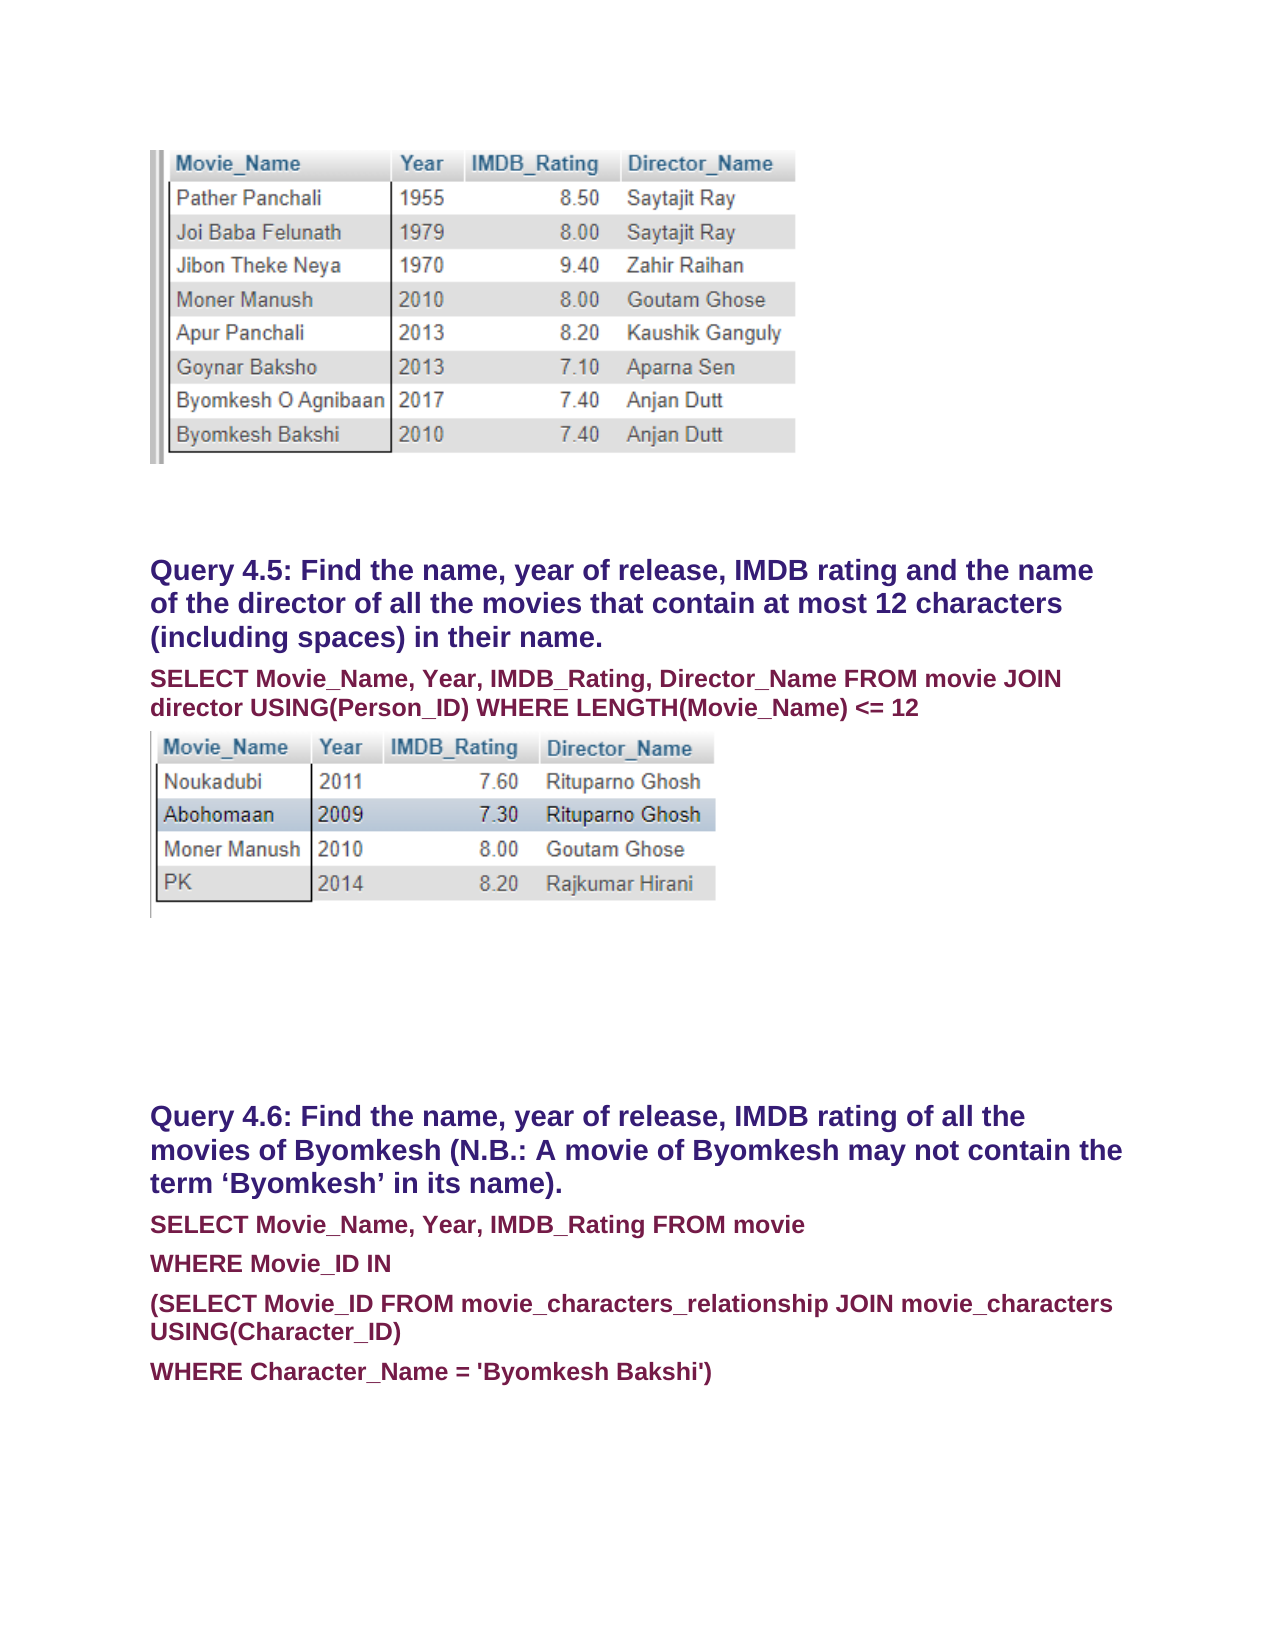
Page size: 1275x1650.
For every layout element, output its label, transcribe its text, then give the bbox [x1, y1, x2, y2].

text WHERE Movie_ID IN [150, 1249, 1125, 1278]
text WHERE Character_Name = 'Byomkesh Bakshi') [150, 1356, 1125, 1385]
picture [150, 731, 744, 918]
text SELECT Movie_Name, Year, IMDB_Rating, Director_Name FROM movie JOIN director USING(Person_ID) WHERE LENGTH(Movie_Name) <= 12 [150, 664, 1125, 721]
picture [150, 150, 808, 464]
text Query 4.5: Find the name, year of release, IMDB rating and the name of the director of all the movies that contain at most 12 characters (including spaces) in their name. [150, 553, 1125, 653]
text (SELECT Movie_ID FROM movie_characters_relationship JOIN movie_characters USING(Character_ID) [150, 1288, 1125, 1346]
text Query 4.6: Find the name, year of release, IMDB rating of all the movies of Byomkesh (N.B.: A movie of Byomkesh may not contain the term ‘Byomkesh’ in its name). [150, 1099, 1125, 1200]
text SELECT Movie_Name, Year, IMDB_Rating FROM movie [150, 1210, 1125, 1239]
